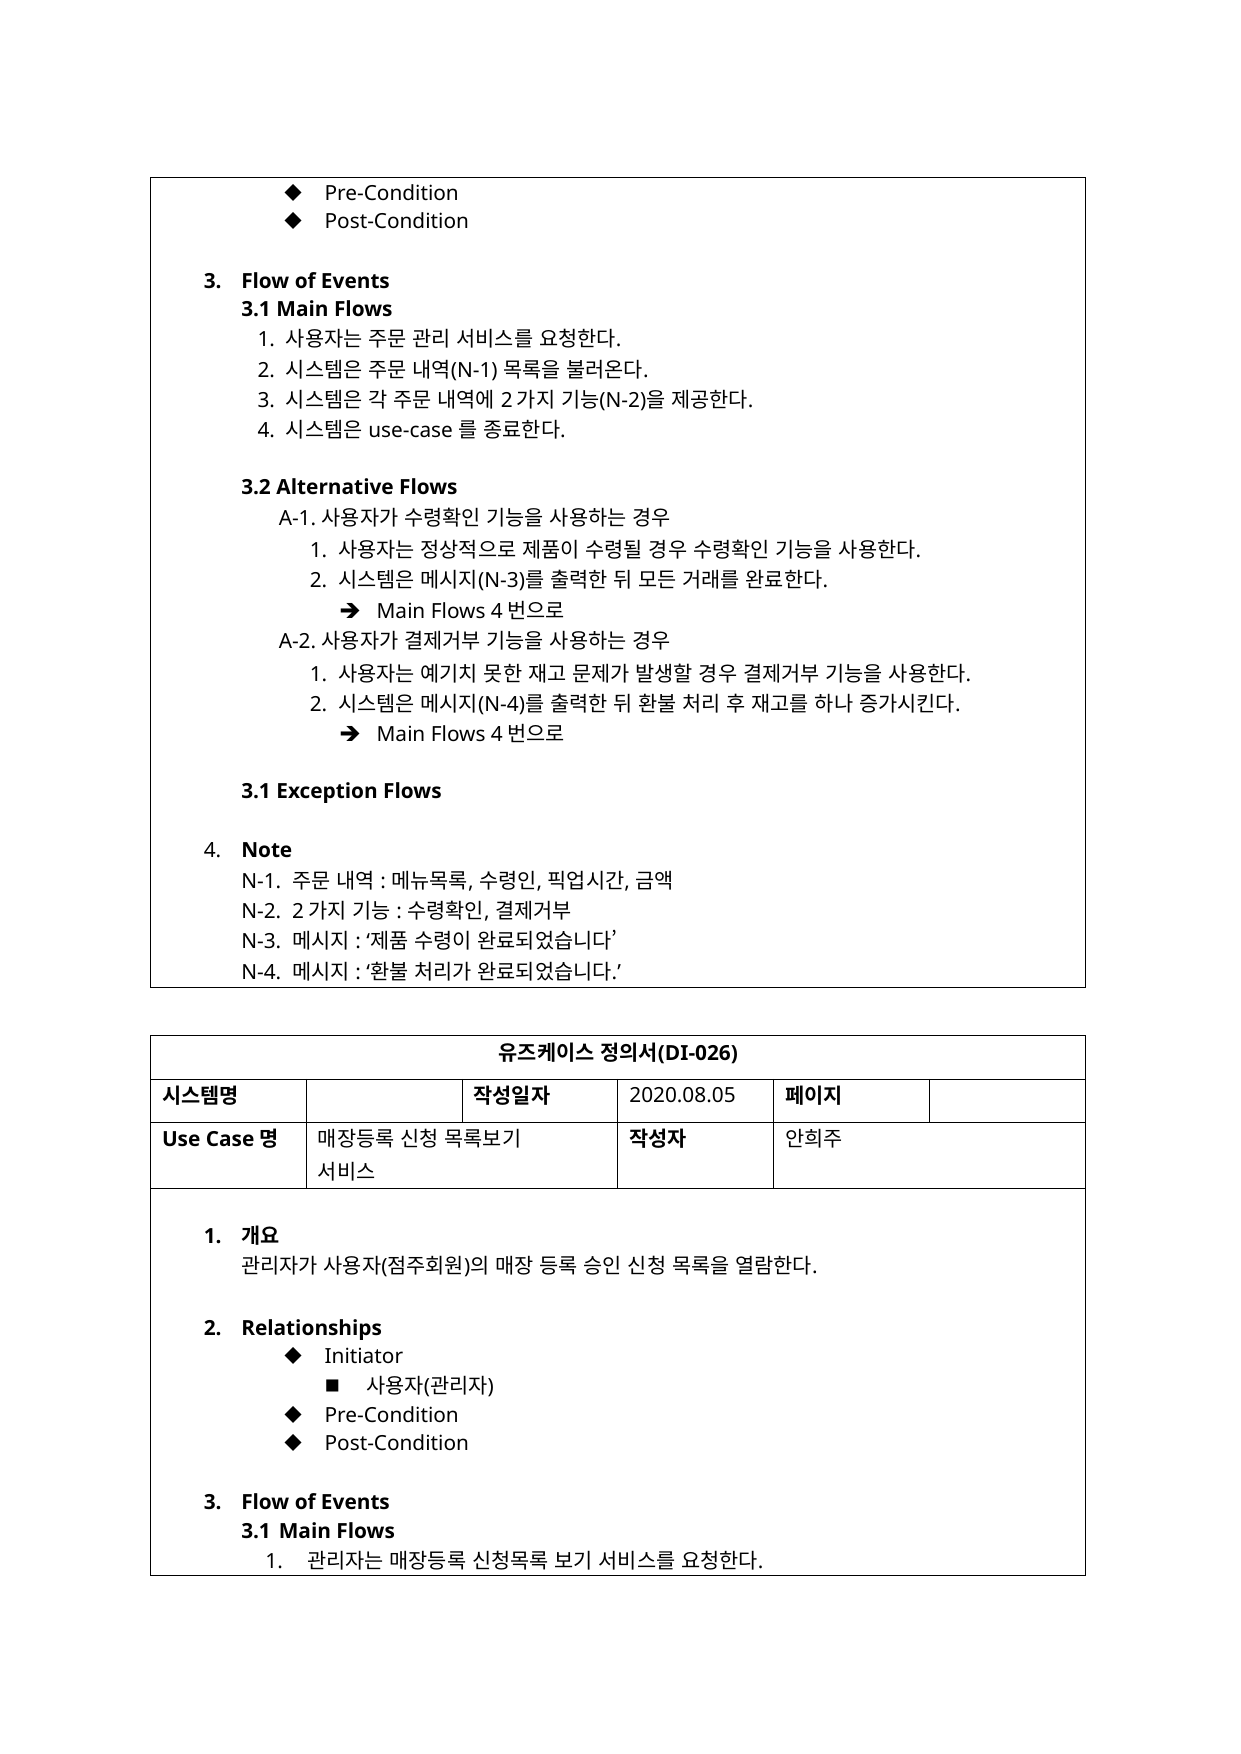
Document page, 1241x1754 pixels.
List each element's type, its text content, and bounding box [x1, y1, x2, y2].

table_cell [930, 1080, 1085, 1122]
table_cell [151, 1189, 1085, 1574]
table_cell 2020.08.05 [618, 1080, 773, 1122]
table_cell 작성자 [618, 1123, 773, 1187]
table_cell 페이지 [774, 1080, 929, 1122]
table_cell [307, 1080, 462, 1122]
table_cell Use Case 명 [151, 1123, 306, 1187]
table_cell 매장등록 신청 목록보기 서비스 [307, 1123, 617, 1187]
table_cell 작성일자 [463, 1080, 617, 1122]
table_cell 시스템명 [151, 1080, 306, 1122]
table_header 유즈케이스 정의서(DI-026) [151, 1036, 1085, 1079]
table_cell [151, 178, 1085, 987]
table_cell 안희주 [774, 1123, 1085, 1187]
